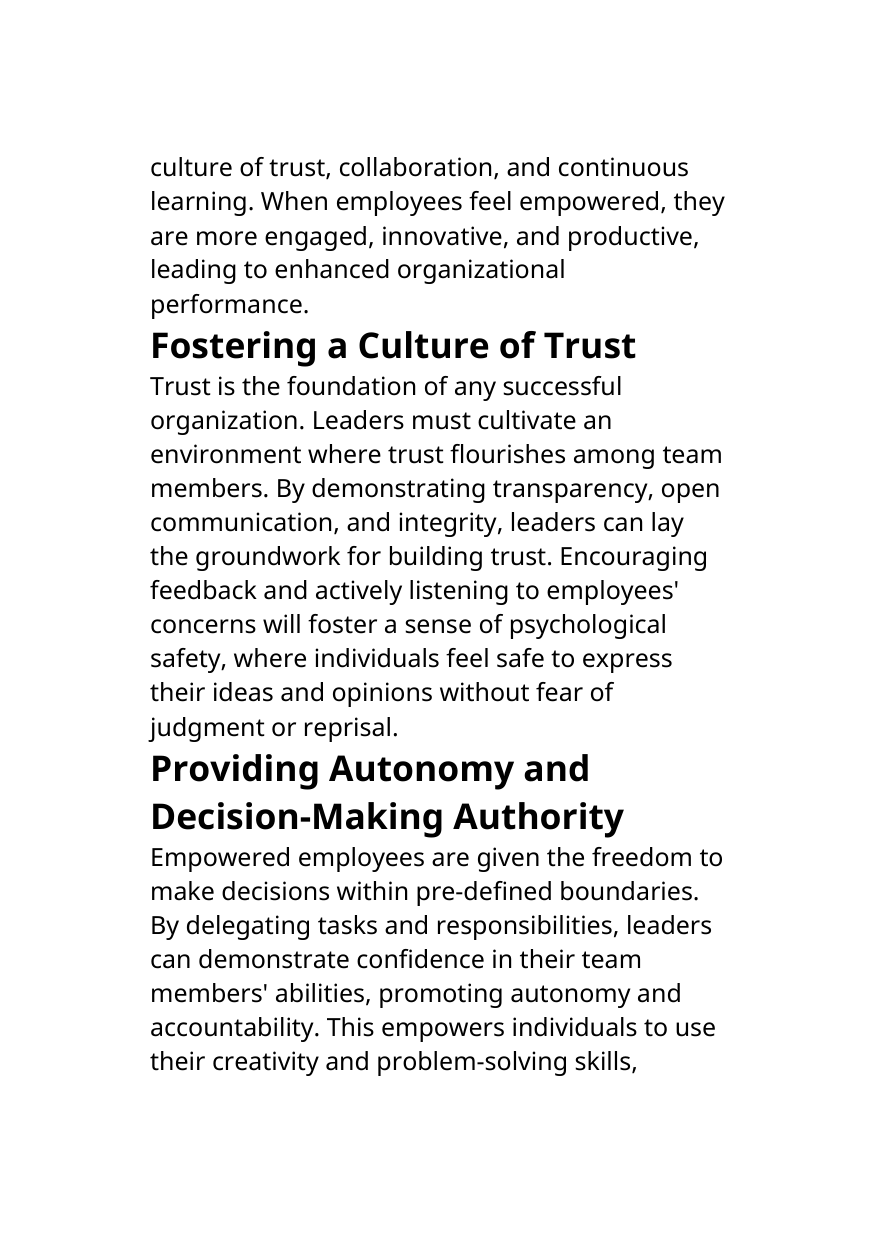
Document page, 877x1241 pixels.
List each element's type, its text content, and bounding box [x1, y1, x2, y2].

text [150, 150, 727, 320]
subtitle Providing Autonomy and Decision-Making Authority [150, 743, 727, 840]
subtitle Fostering a Culture of Trust [150, 320, 727, 368]
text Trust is the foundation of any successful organization. Leaders must cultivate an environment where trust flourishes among team members. By demonstrating transparency, open communication, and integrity, leaders can lay the groundwork for building trust. Encouraging feedback and actively listening to employees' concerns will foster a sense of psychological safety, where individuals feel safe to express their ideas and opinions without fear of judgment or reprisal. [150, 368, 727, 743]
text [150, 840, 727, 1078]
